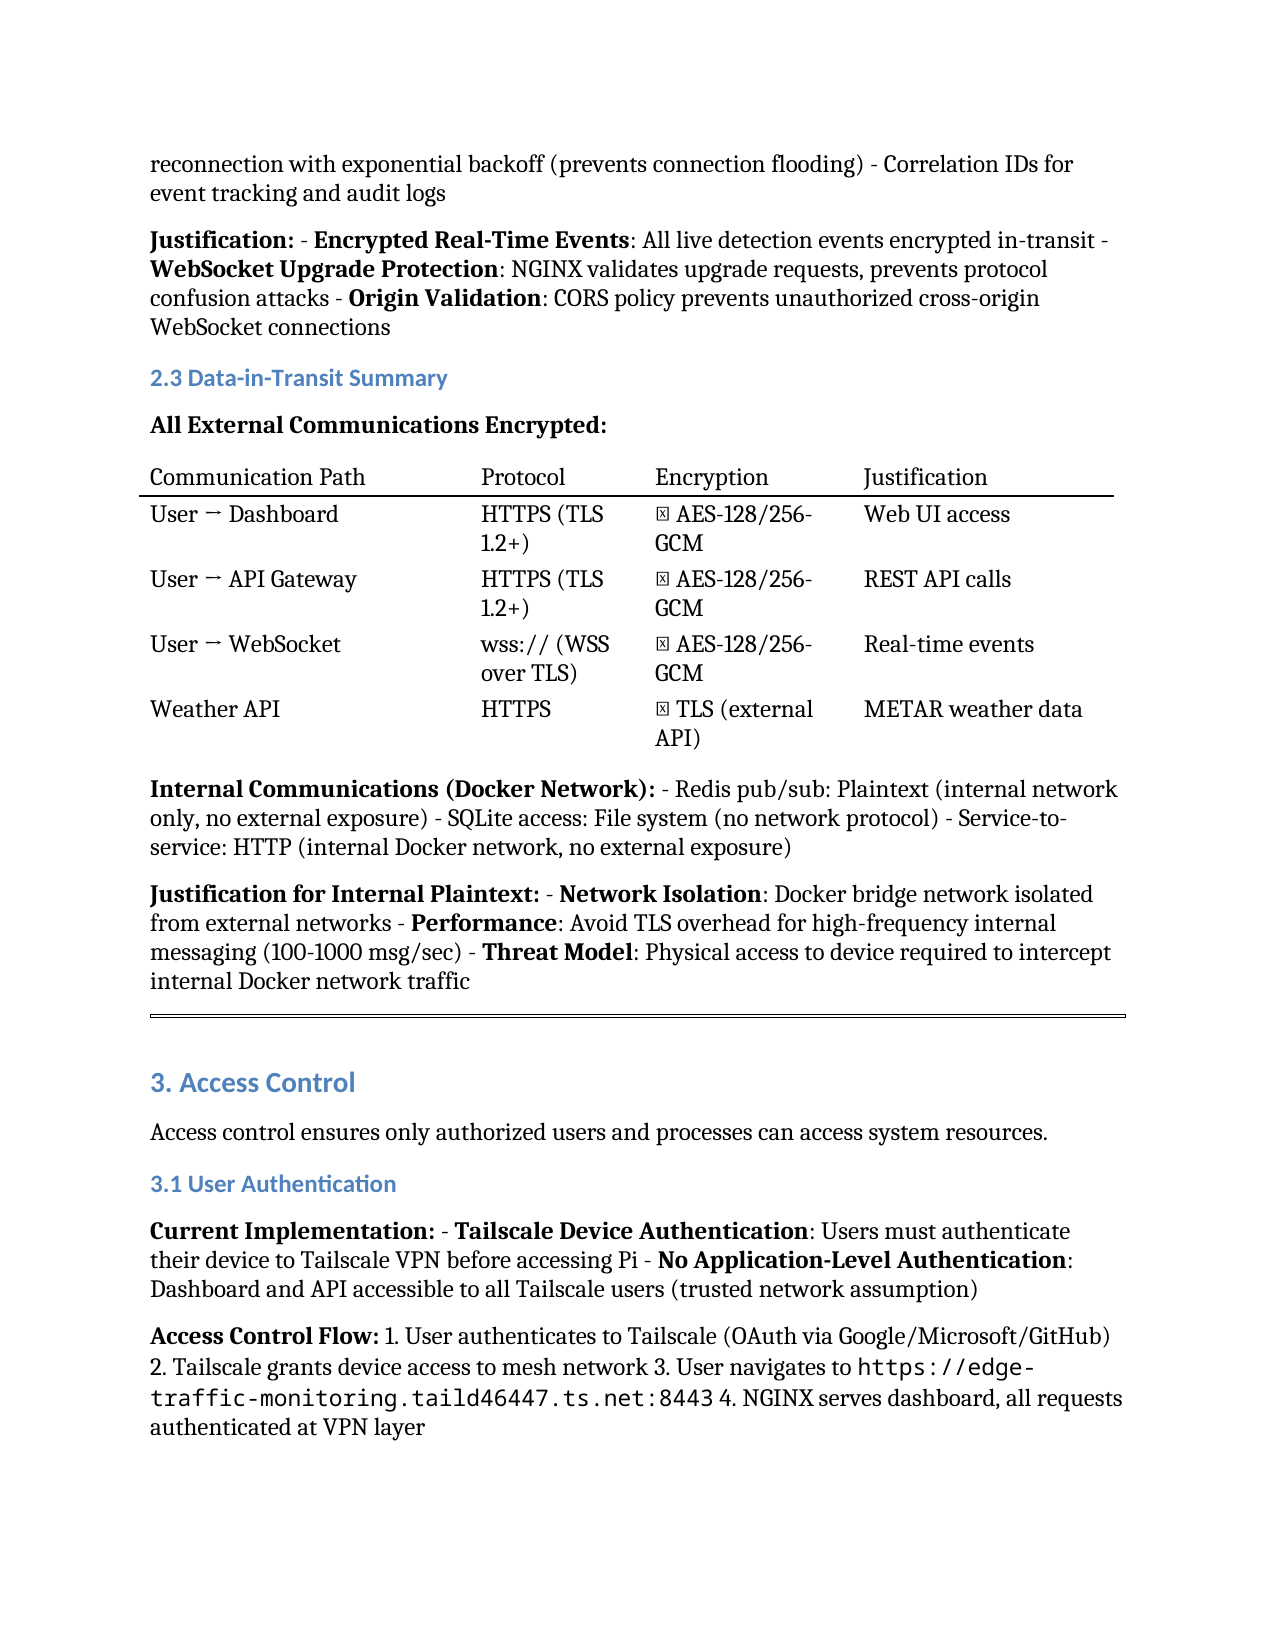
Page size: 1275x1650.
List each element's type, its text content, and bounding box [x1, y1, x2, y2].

text Access control ensures only authorized users and processes can access system resources. [150, 1118, 1125, 1147]
table_cell Real-time events [853, 627, 1114, 692]
text Current Implementation: - Tailscale Device Authentication: Users must authenticate their device to Tailscale VPN before accessing Pi - No Application-Level Authentication: Dashboard and API accessible to all Tailscale users (trusted network assumption) [150, 1217, 1125, 1303]
table_cell METAR weather data [853, 692, 1114, 757]
text Justification: - Encrypted Real-Time Events: All live detection events encrypted in-transit - WebSocket Upgrade Protection: NGINX validates upgrade requests, prevents protocol confusion attacks - Origin Validation: CORS policy prevents unauthorized cross-origin WebSocket connections [150, 226, 1125, 341]
text All External Communications Encrypted: [150, 411, 1125, 440]
table_cell User → WebSocket [139, 627, 469, 692]
table_cell ✅ AES-128/256-GCM [644, 562, 852, 627]
table_cell Weather API [139, 692, 469, 757]
text Access Control Flow: 1. User authenticates to Tailscale (OAuth via Google/Microsoft/GitHub) 2. Tailscale grants device access to mesh network 3. User navigates to https://edge-traffic-monitoring.taild46447.ts.net:8443 4. NGINX serves dashboard, all requests authenticated at VPN layer [150, 1322, 1125, 1442]
subtitle 2.3 Data-in-Transit Summary [150, 362, 1125, 393]
table_header Communication Path [139, 459, 469, 495]
table_cell User → API Gateway [139, 562, 469, 627]
table_cell wss:// (WSS over TLS) [470, 627, 644, 692]
table_cell REST API calls [853, 562, 1114, 627]
text Justification for Internal Plaintext: - Network Isolation: Docker bridge network isolated from external networks - Performance: Avoid TLS overhead for high-frequency internal messaging (100-1000 msg/sec) - Threat Model: Physical access to device required to intercept internal Docker network traffic [150, 880, 1125, 995]
table_cell ✅ TLS (external API) [644, 692, 852, 757]
table_cell ✅ AES-128/256-GCM [644, 627, 852, 692]
table_header Justification [853, 459, 1114, 495]
subtitle 3.1 User Authentication [150, 1168, 1125, 1198]
table_cell ✅ AES-128/256-GCM [644, 497, 852, 562]
table_cell HTTPS (TLS 1.2+) [470, 562, 644, 627]
table_header Protocol [470, 459, 644, 495]
table_cell User → Dashboard [139, 497, 469, 562]
table_header Encryption [644, 459, 852, 495]
subtitle 3. Access Control [150, 1064, 1125, 1099]
text Internal Communications (Docker Network): - Redis pub/sub: Plaintext (internal network only, no external exposure) - SQLite access: File system (no network protocol) - Service-to-service: HTTP (internal Docker network, no external exposure) [150, 775, 1125, 862]
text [150, 150, 1125, 207]
table_cell HTTPS (TLS 1.2+) [470, 497, 644, 562]
table_cell HTTPS [470, 692, 644, 757]
table_cell Web UI access [853, 497, 1114, 562]
